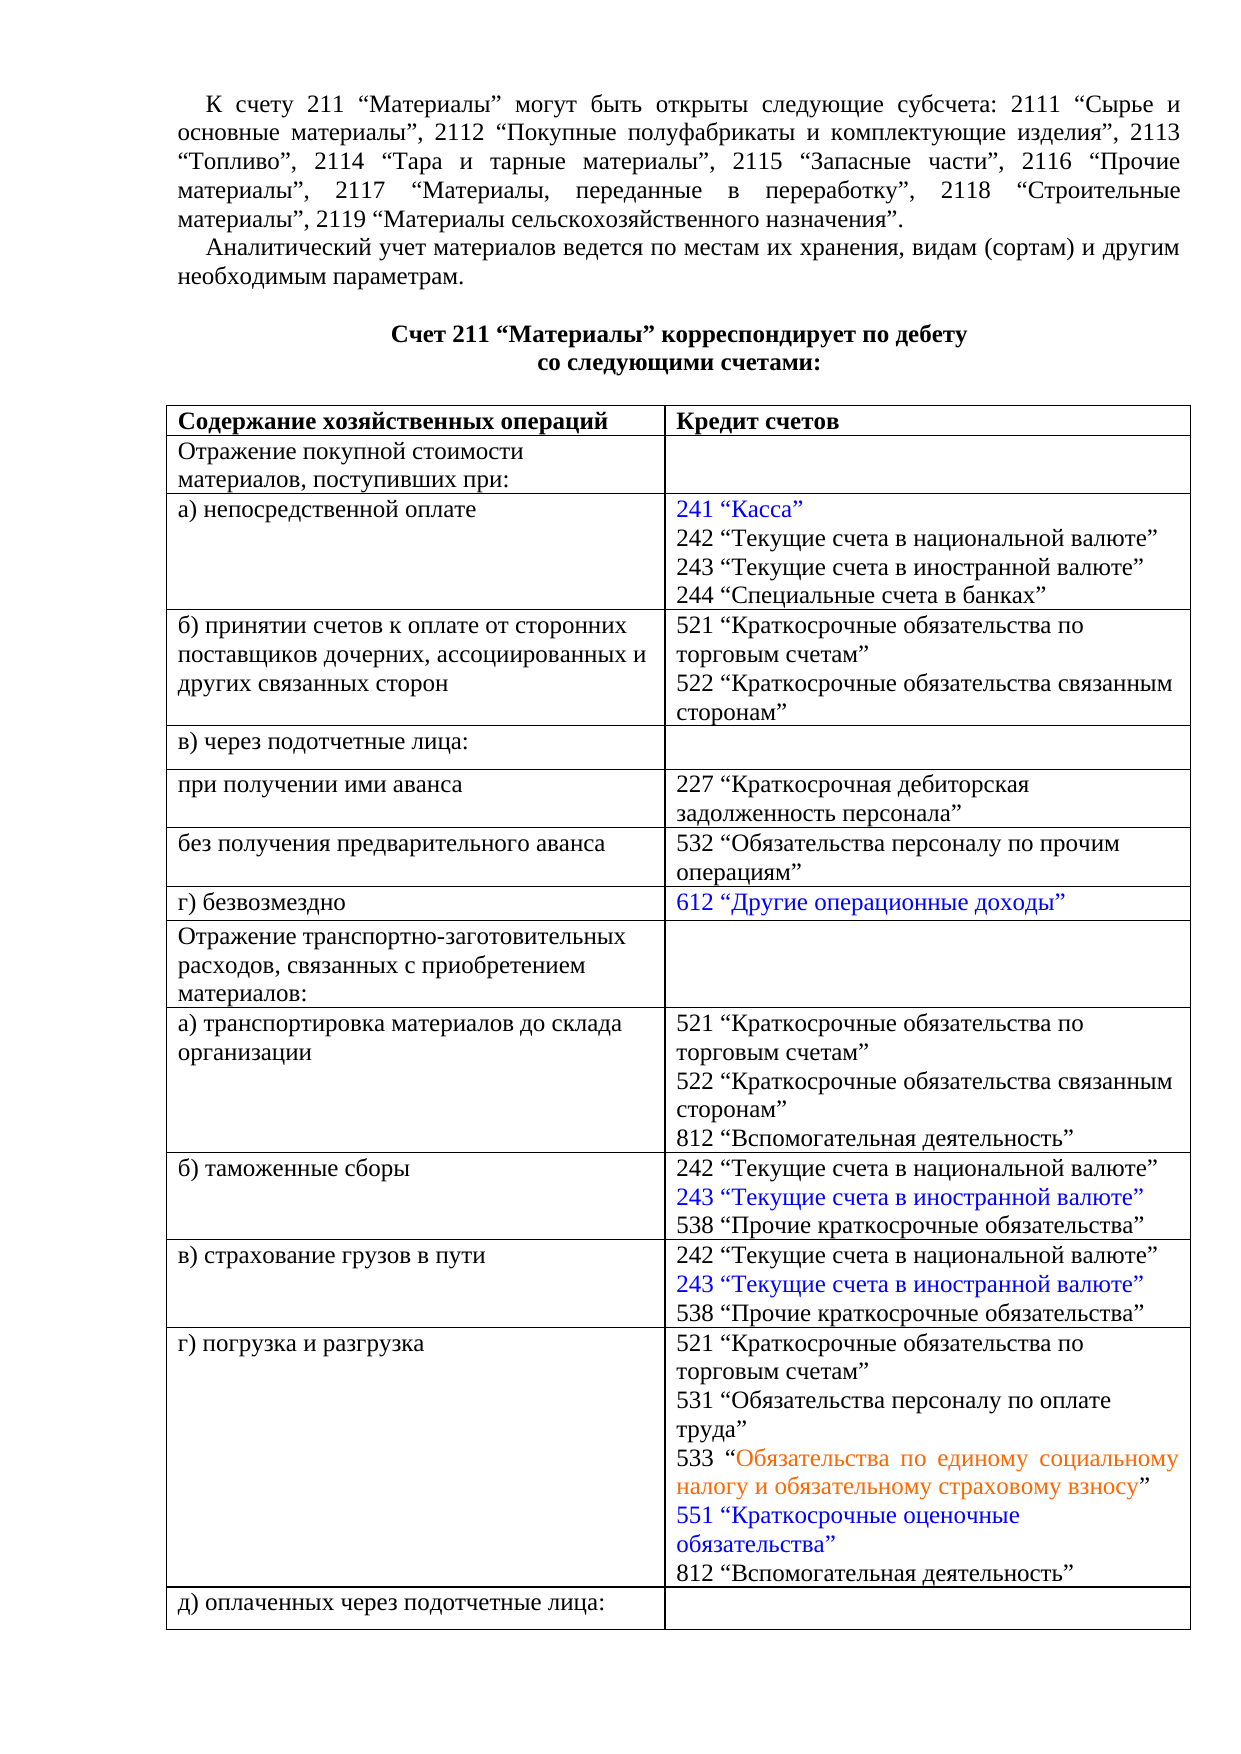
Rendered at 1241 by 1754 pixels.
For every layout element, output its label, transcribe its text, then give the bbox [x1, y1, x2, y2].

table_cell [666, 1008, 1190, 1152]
text со следующими счетами: [177, 347, 1181, 376]
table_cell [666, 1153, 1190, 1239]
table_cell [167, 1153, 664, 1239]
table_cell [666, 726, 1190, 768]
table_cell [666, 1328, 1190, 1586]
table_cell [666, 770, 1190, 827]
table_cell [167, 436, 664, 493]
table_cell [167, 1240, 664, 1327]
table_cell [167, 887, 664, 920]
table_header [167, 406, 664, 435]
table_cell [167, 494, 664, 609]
text К счету 211 “Материалы” могут быть открыты следующие субсчета: 2111 “Сырье и основные материалы”, 2112 “Покупные полуфабрикаты и комплектующие изделия”, 2113 “Топливо”, 2114 “Тара и тарные материалы”, 2115 “Запасные части”, 2116 “Прочие материалы”, 2117 “Материалы, переданные в переработку”, 2118 “Строительные материалы”, 2119 “Материалы сельскохозяйственного назначения”. [177, 89, 1181, 232]
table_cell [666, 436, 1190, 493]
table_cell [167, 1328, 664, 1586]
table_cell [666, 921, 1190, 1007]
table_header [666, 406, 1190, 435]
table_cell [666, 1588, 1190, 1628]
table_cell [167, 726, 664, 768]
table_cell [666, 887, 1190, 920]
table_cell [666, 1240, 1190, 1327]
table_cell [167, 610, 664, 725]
text Счет 211 “Материалы” корреспондирует по дебету [177, 319, 1181, 347]
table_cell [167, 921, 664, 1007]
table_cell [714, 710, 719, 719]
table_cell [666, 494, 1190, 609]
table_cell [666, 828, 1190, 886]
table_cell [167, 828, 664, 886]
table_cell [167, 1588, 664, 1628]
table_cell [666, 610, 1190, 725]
text Аналитический учет материалов ведется по местам их хранения, видам (сортам) и другим необходимым параметрам. [177, 232, 1181, 290]
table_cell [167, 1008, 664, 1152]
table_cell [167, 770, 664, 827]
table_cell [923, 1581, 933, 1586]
